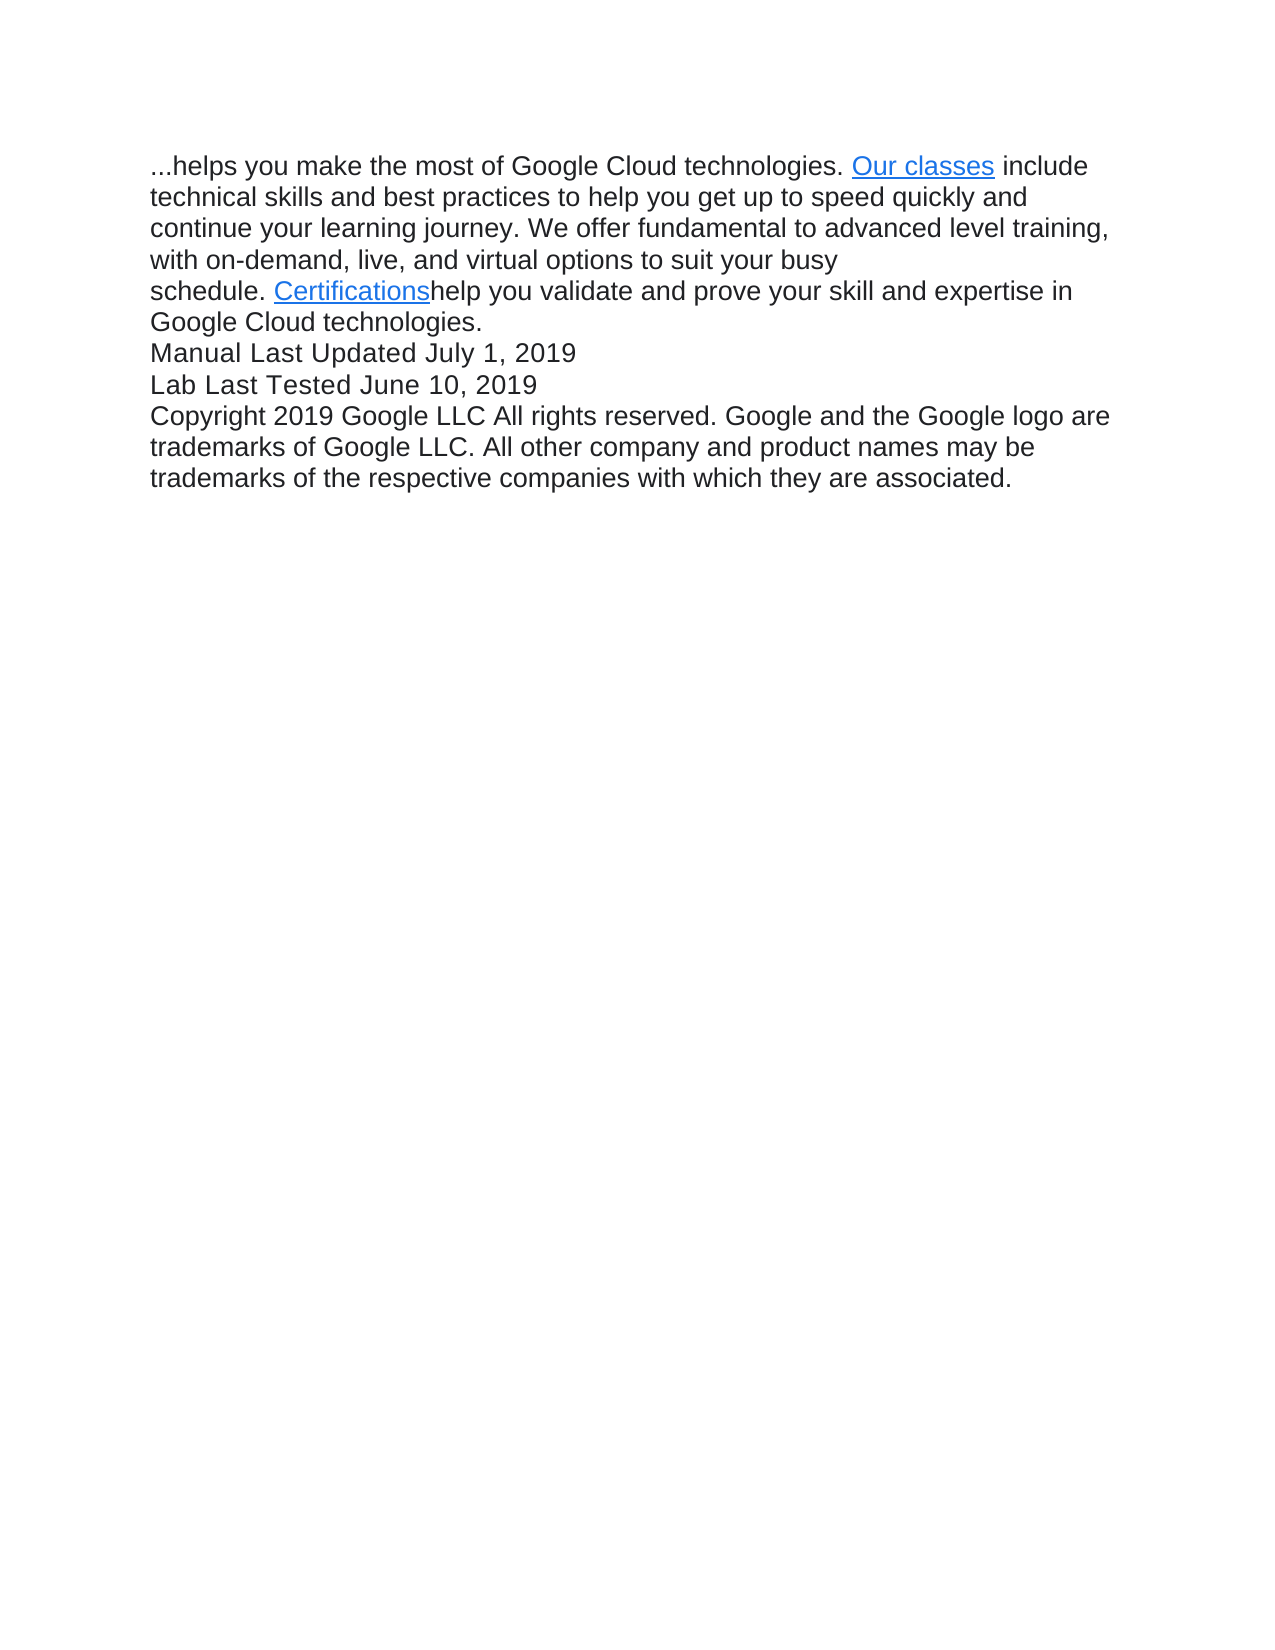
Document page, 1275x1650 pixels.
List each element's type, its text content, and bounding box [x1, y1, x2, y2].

subtitle Manual Last Updated July 1, 2019 [150, 337, 1125, 369]
text Copyright 2019 Google LLC All rights reserved. Google and the Google logo are trademarks of Google LLC. All other company and product names may be trademarks of the respective companies with which they are associated. [150, 400, 1125, 494]
subtitle Lab Last Tested June 10, 2019 [150, 369, 1125, 400]
text ...helps you make the most of Google Cloud technologies. Our classes include technical skills and best practices to help you get up to speed quickly and continue your learning journey. We offer fundamental to advanced level training, with on-demand, live, and virtual options to suit your busy schedule. Certificationshelp you validate and prove your skill and expertise in Google Cloud technologies. [150, 150, 1125, 337]
